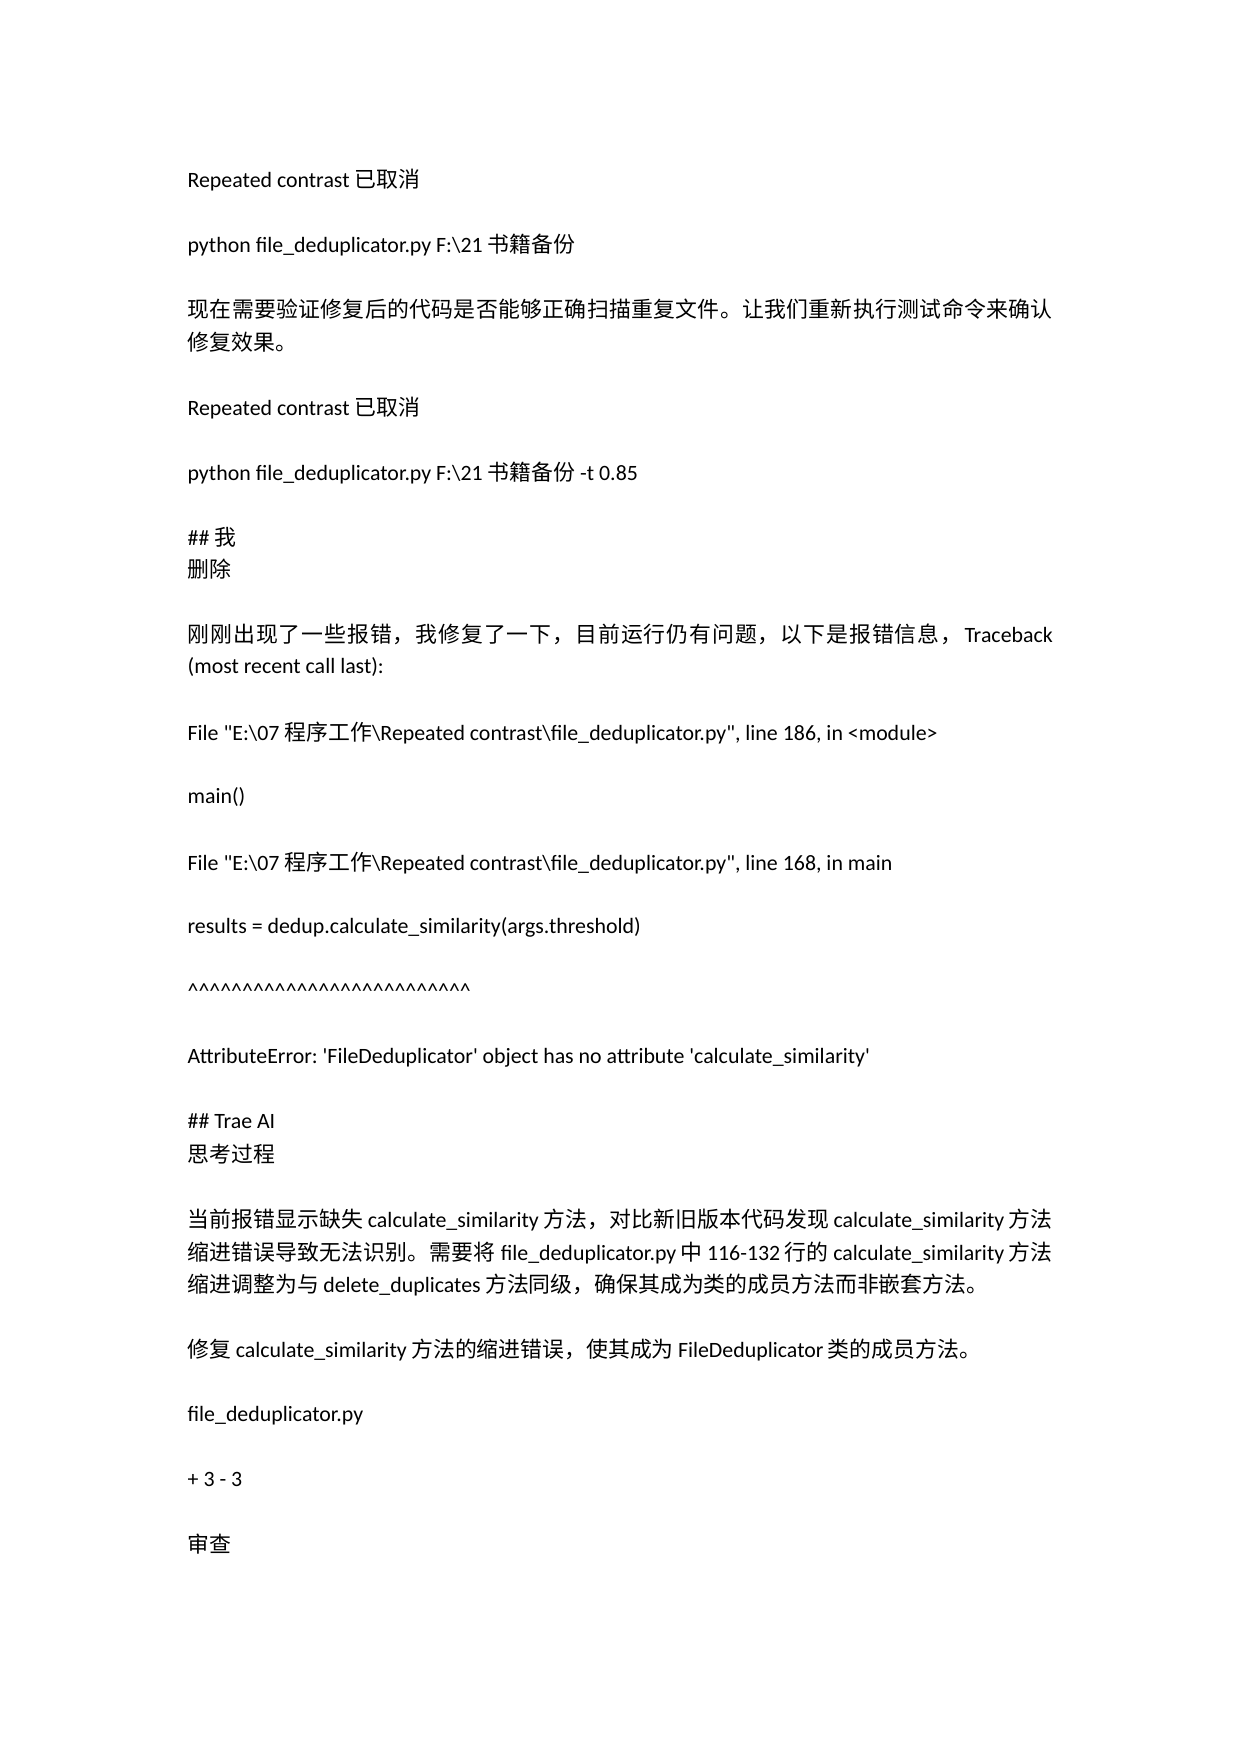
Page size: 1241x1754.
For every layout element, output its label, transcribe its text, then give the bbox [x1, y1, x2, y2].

text 思考过程 [187, 1137, 1053, 1169]
text File "E:\07 程序工作\Repeated contrast\file_deduplicator.py", line 168, in main [187, 844, 1053, 877]
text File "E:\07 程序工作\Repeated contrast\file_deduplicator.py", line 186, in <module> [187, 714, 1053, 747]
text 当前报错显示缺失calculate_similarity方法，对比新旧版本代码发现calculate_similarity方法缩进错误导致无法识别。需要将file_deduplicator.py中116-132行的calculate_similarity方法缩进调整为与delete_duplicates方法同级，确保其成为类的成员方法而非嵌套方法。 [187, 1202, 1053, 1299]
text python file_deduplicator.py F:\21 书籍备份 [187, 227, 1053, 259]
text ## 我 [187, 519, 1053, 552]
text 现在需要验证修复后的代码是否能够正确扫描重复文件。让我们重新执行测试命令来确认修复效果。 [187, 292, 1053, 357]
text results = dedup.calculate_similarity(args.threshold) [187, 909, 1053, 942]
text 刚刚出现了一些报错，我修复了一下，目前运行仍有问题，以下是报错信息，Traceback (most recent call last): [187, 617, 1053, 682]
text ^^^^^^^^^^^^^^^^^^^^^^^^^^ [187, 974, 1053, 1007]
text 修复calculate_similarity方法的缩进错误，使其成为FileDeduplicator类的成员方法。 [187, 1332, 1053, 1364]
text AttributeError: 'FileDeduplicator' object has no attribute 'calculate_similarity' [187, 1039, 1053, 1072]
text file_deduplicator.py [187, 1397, 1053, 1429]
text Repeated contrast 已取消 [187, 389, 1053, 422]
text Repeated contrast 已取消 [187, 162, 1053, 194]
text 审查 [187, 1527, 1053, 1559]
text main() [187, 779, 1053, 812]
text 删除 [187, 552, 1053, 584]
text python file_deduplicator.py F:\21 书籍备份 -t 0.85 [187, 454, 1053, 487]
text + 3 - 3 [187, 1462, 1053, 1494]
text ## Trae AI [187, 1104, 1053, 1137]
